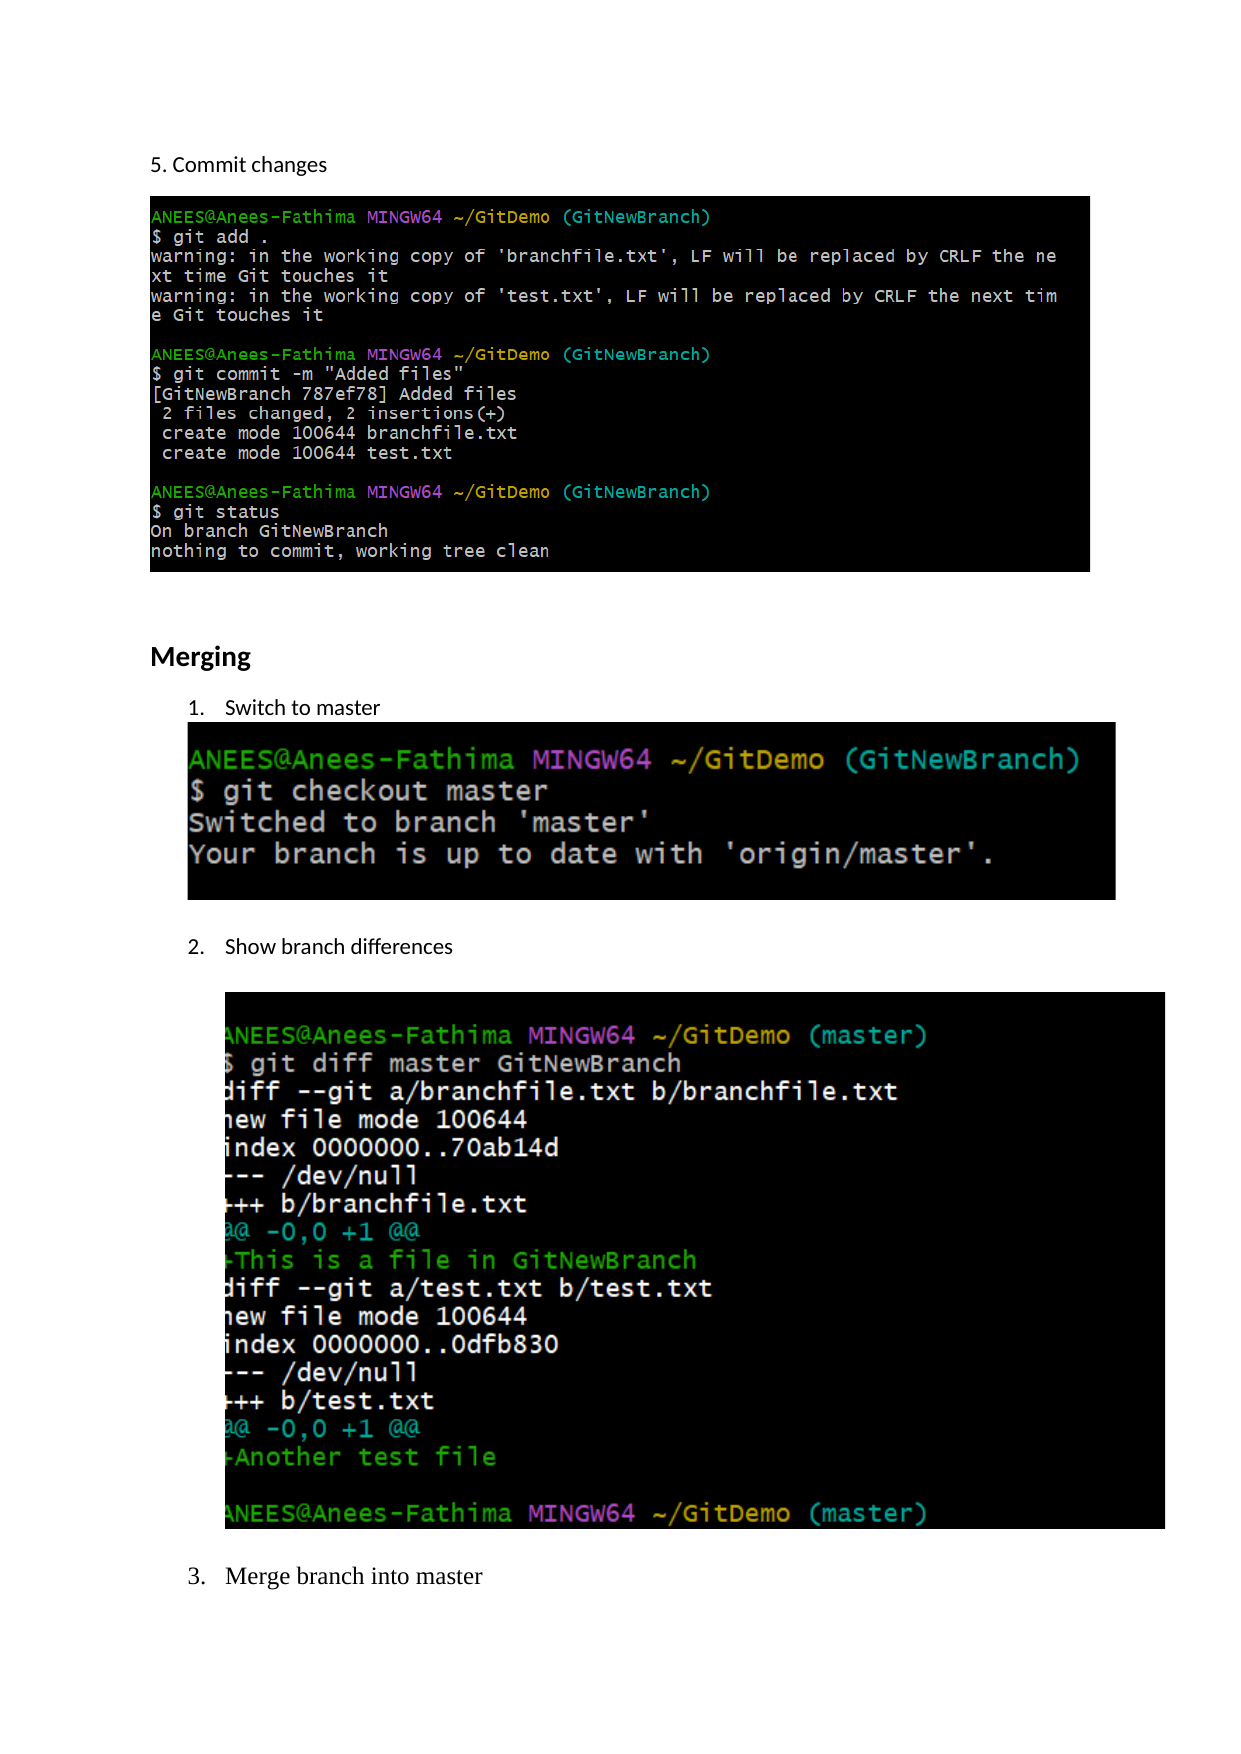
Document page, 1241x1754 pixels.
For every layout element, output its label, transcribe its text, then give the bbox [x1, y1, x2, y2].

text Merging [150, 638, 1090, 673]
list Show branch differences [187, 932, 1090, 960]
list Merge branch into master [187, 1561, 1090, 1589]
picture [150, 196, 1091, 572]
picture [225, 992, 1166, 1529]
list Switch to master [187, 693, 1090, 721]
picture [187, 722, 1116, 900]
text 5. Commit changes [150, 150, 1090, 178]
